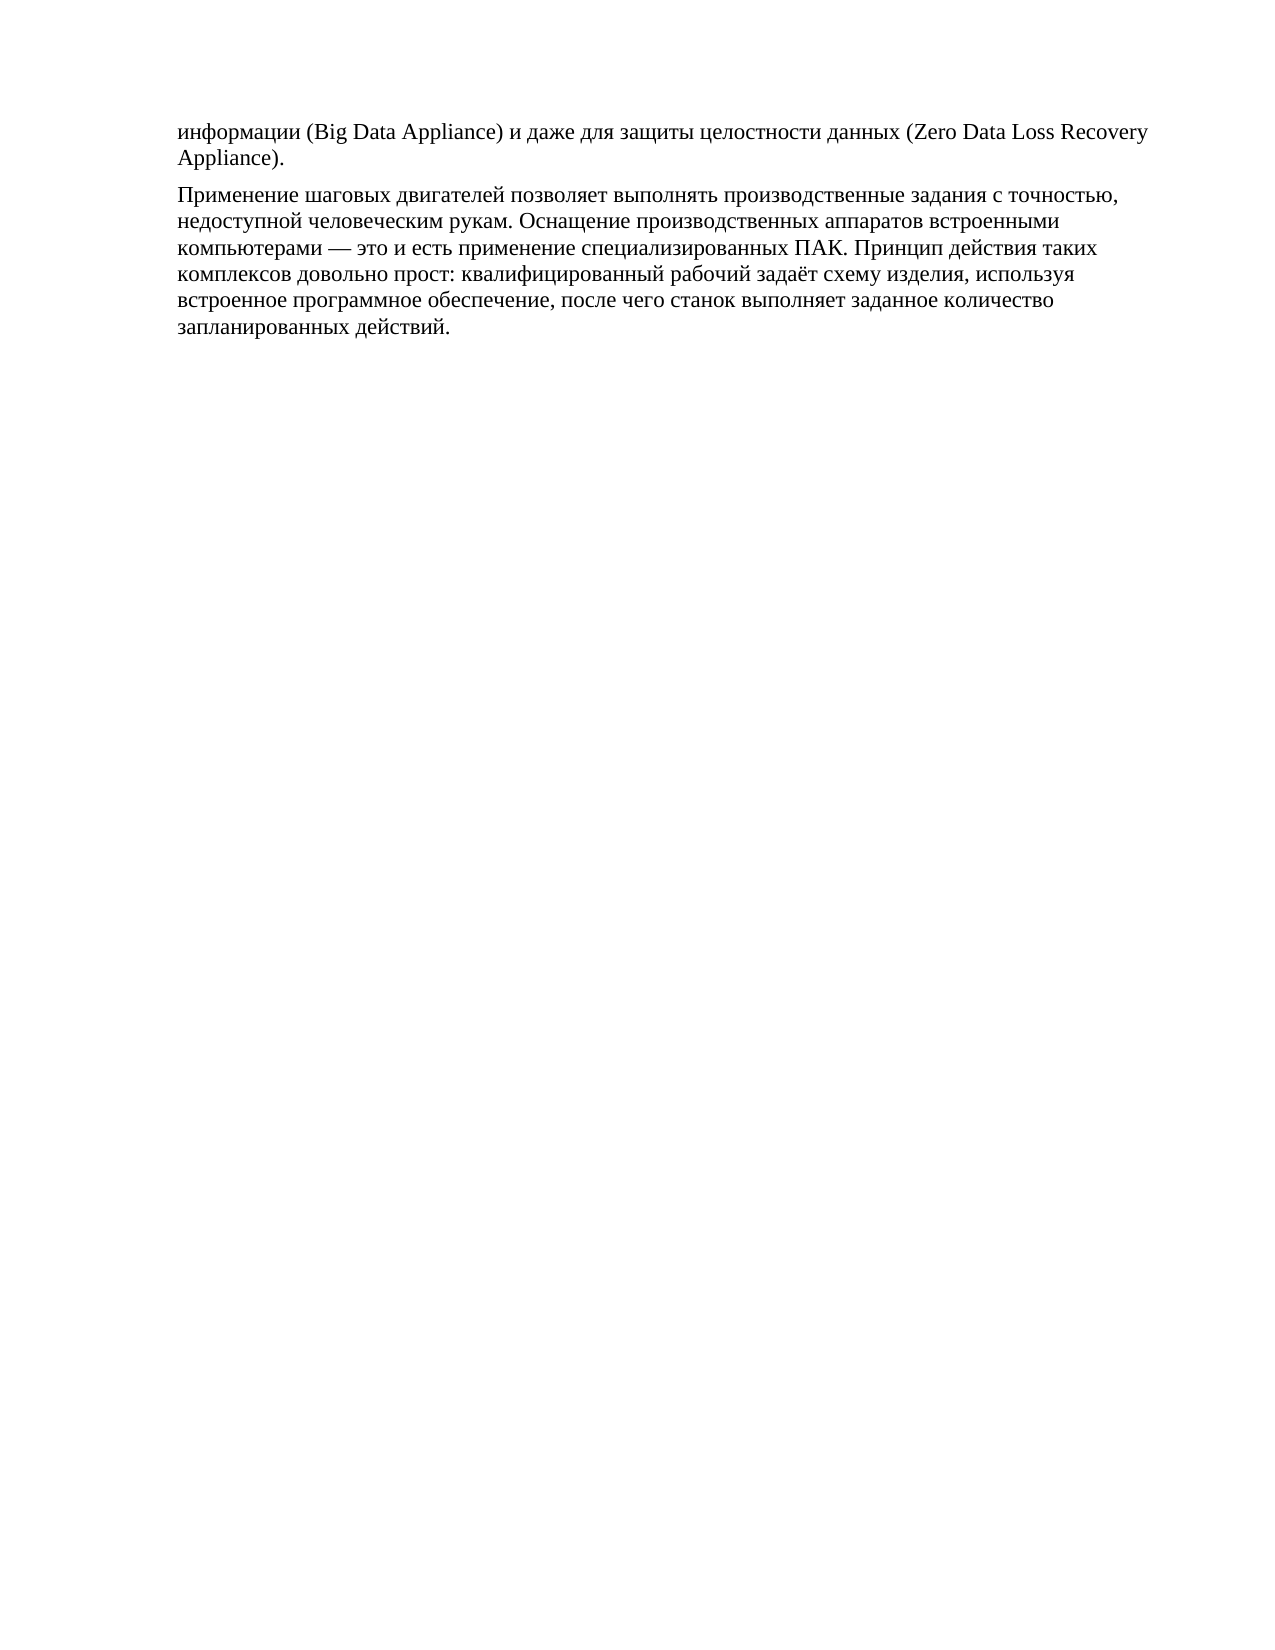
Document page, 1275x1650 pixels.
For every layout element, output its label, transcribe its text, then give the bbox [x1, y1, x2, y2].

text Применение шаговых двигателей позволяет выполнять производственные задания с точностью, недоступной человеческим рукам. Оснащение производственных аппаратов встроенными компьютерами — это и есть применение специализированных ПАК. Принцип действия таких комплексов довольно прост: квалифицированный рабочий задаёт схему изделия, используя встроенное программное обеспечение, после чего станок выполняет заданное количество запланированных действий. [177, 181, 1186, 339]
